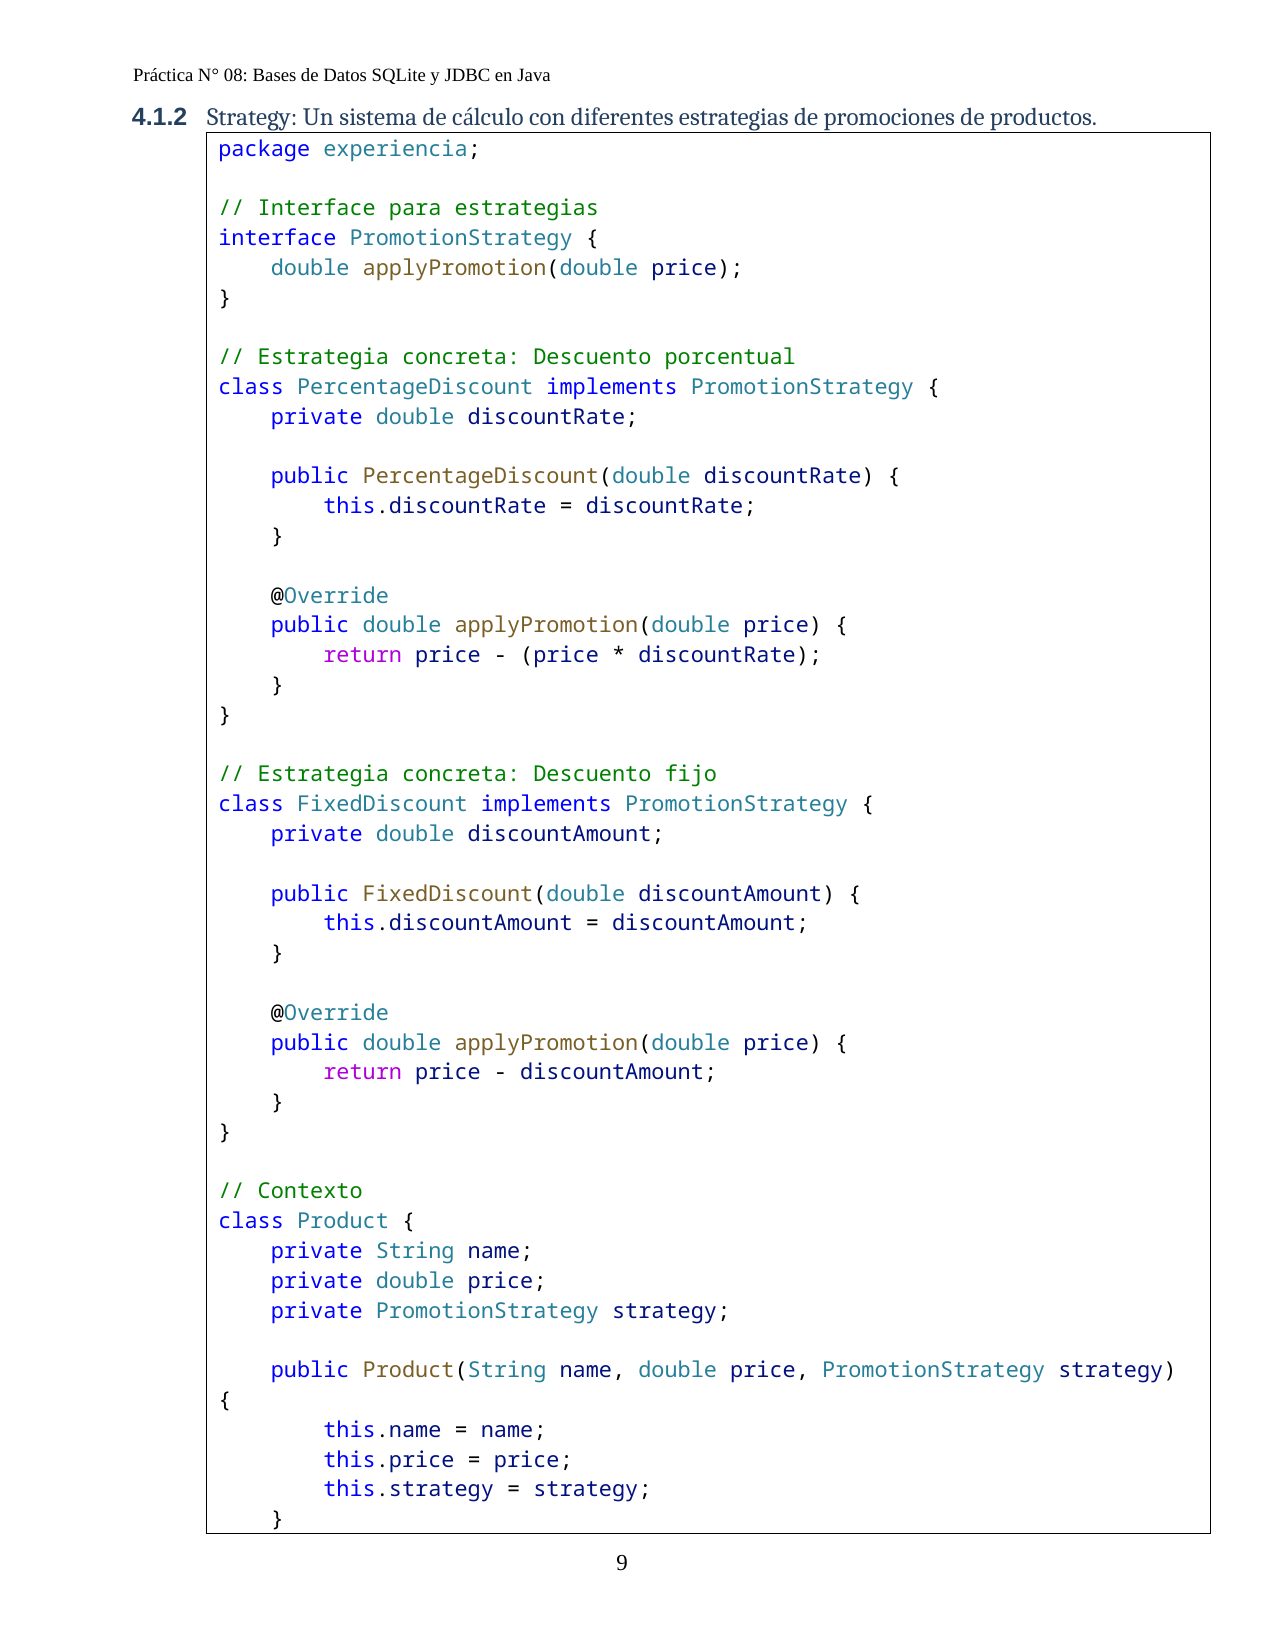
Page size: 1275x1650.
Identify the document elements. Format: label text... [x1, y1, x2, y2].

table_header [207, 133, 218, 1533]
subtitle Strategy: Un sistema de cálculo con diferentes estrategias de promociones de productos. [132, 102, 1107, 132]
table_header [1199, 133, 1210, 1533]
